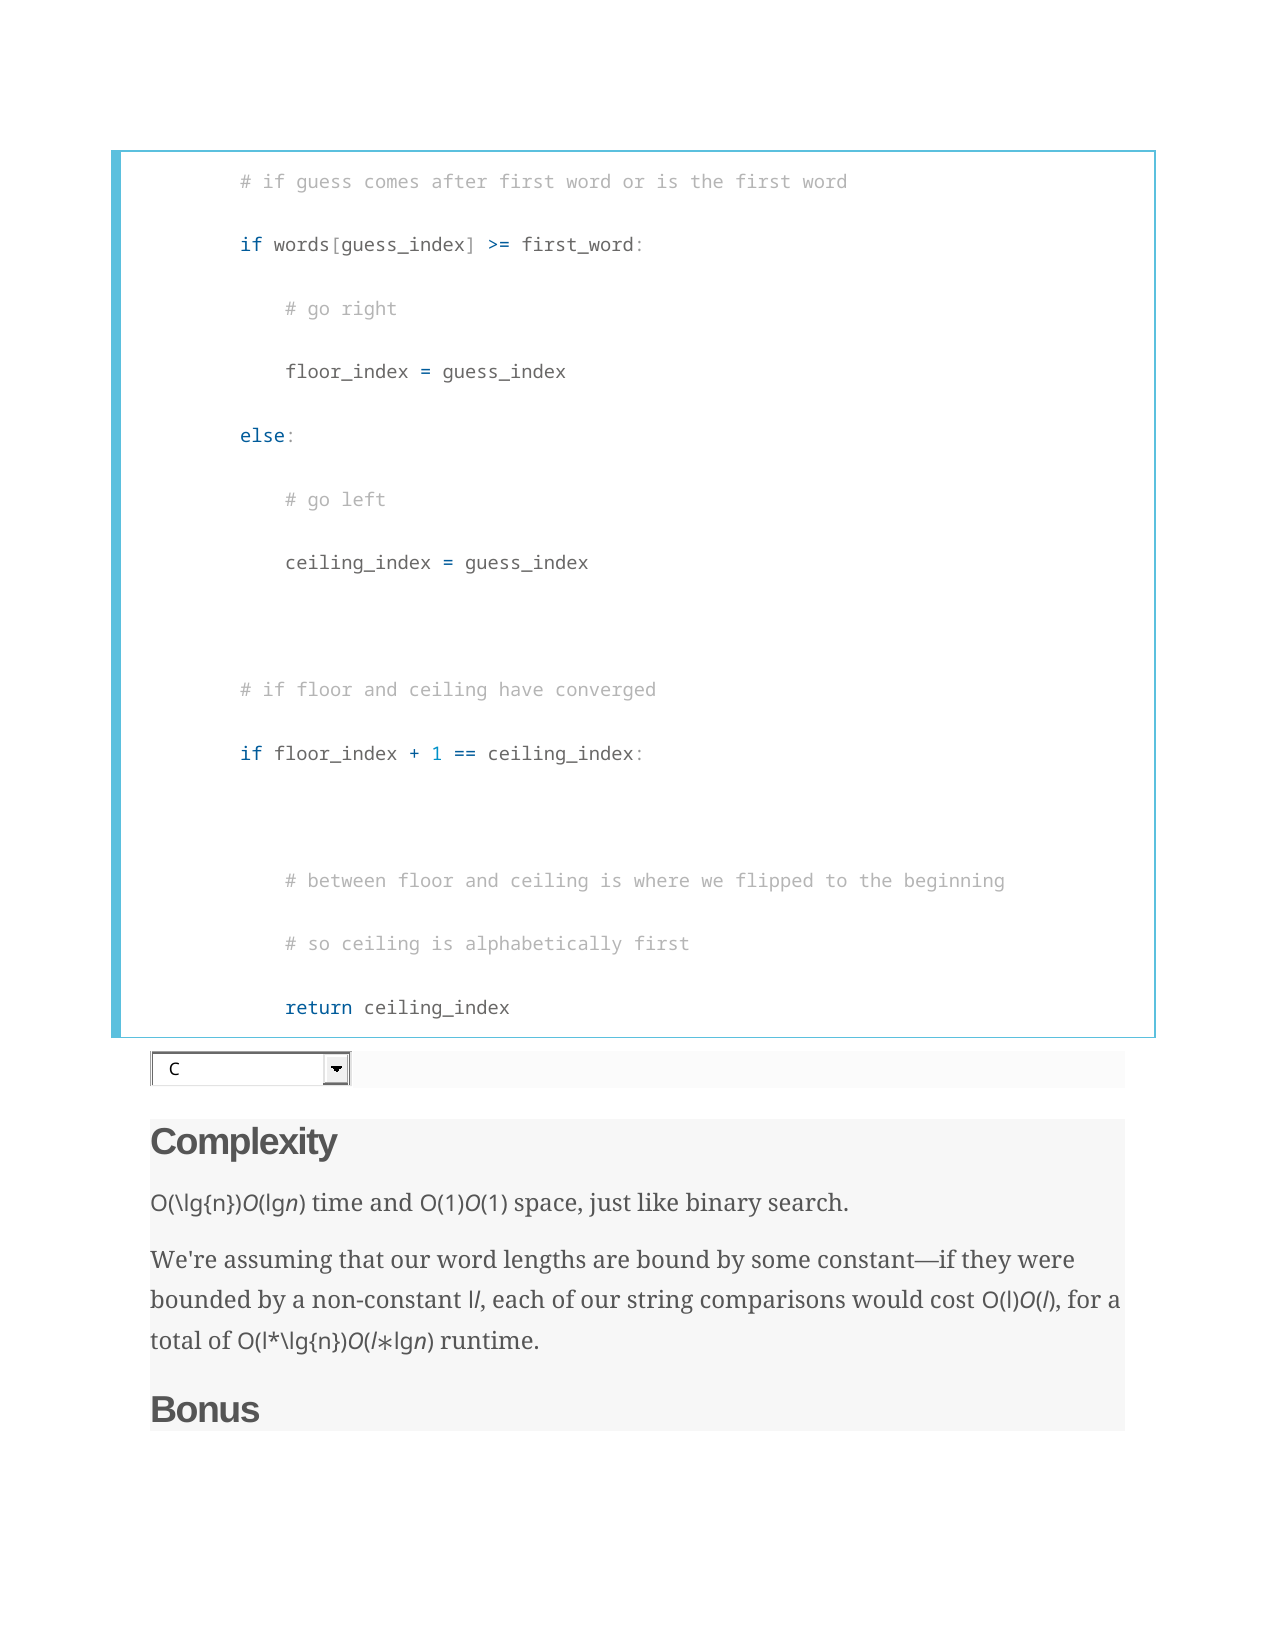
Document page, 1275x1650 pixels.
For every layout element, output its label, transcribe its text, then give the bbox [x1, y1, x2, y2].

text We're assuming that our word lengths are bound by some constant—if they were bounded by a non-constant ll, each of our string comparisons would cost O(l)O(l), for a total of O(l*\lg{n})O(l∗lgn) runtime. [150, 1234, 1125, 1356]
text O(\lg{n})O(lgn) time and O(1)O(1) space, just like binary search. [150, 1178, 1125, 1219]
text floor_index = guess_index [121, 341, 1154, 384]
text # if floor and ceiling have converged [121, 658, 1154, 702]
text # if guess comes after first word or is the first word [121, 152, 1154, 194]
text ceiling_index = guess_index [121, 531, 1154, 575]
text # go left [121, 468, 1154, 511]
text else: [121, 404, 1154, 448]
text return ceiling_index [121, 976, 1154, 1037]
text # go right [121, 277, 1154, 321]
text # between floor and ceiling is where we flipped to the beginning [121, 849, 1154, 893]
text if words[guess_index] >= first_word: [121, 213, 1154, 257]
text Bonus [150, 1387, 1125, 1431]
text if floor_index + 1 == ceiling_index: [121, 722, 1154, 766]
text # so ceiling is alphabetically first [121, 912, 1154, 956]
text Complexity [150, 1119, 1125, 1162]
